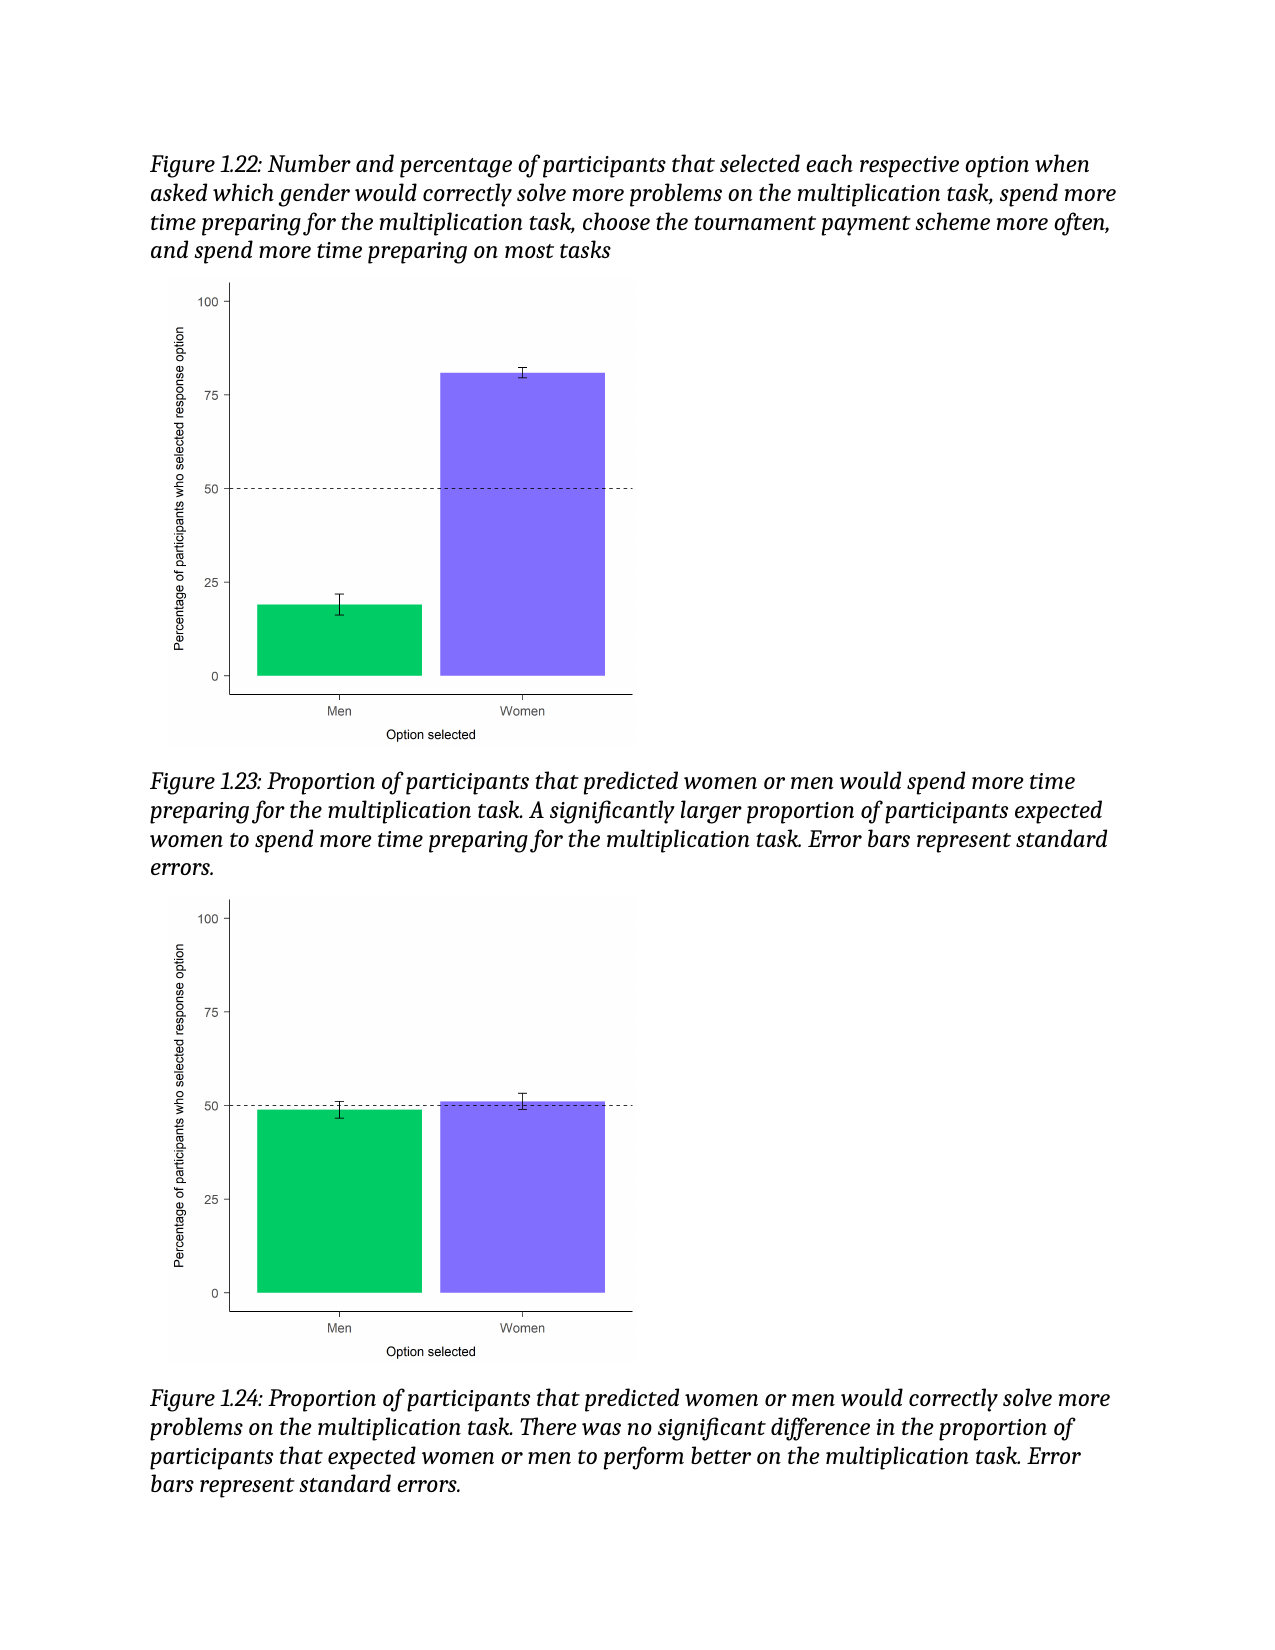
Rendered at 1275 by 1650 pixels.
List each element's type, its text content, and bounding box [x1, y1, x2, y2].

picture [168, 277, 638, 747]
text Figure 1.23: Proportion of participants that predicted women or men would spend more time preparing for the multiplication task. A significantly larger proportion of participants expected women to spend more time preparing for the multiplication task. Error bars represent standard errors. [150, 767, 1125, 882]
text Figure 1.24: Proportion of participants that predicted women or men would correctly solve more problems on the multiplication task. There was no significant difference in the proportion of participants that expected women or men to perform better on the multiplication task. Error bars represent standard errors. [150, 1384, 1125, 1499]
text Figure 1.22: Number and percentage of participants that selected each respective option when asked which gender would correctly solve more problems on the multiplication task, spend more time preparing for the multiplication task, choose the tournament payment scheme more often, and spend more time preparing on most tasks [150, 150, 1125, 265]
picture [168, 894, 638, 1364]
